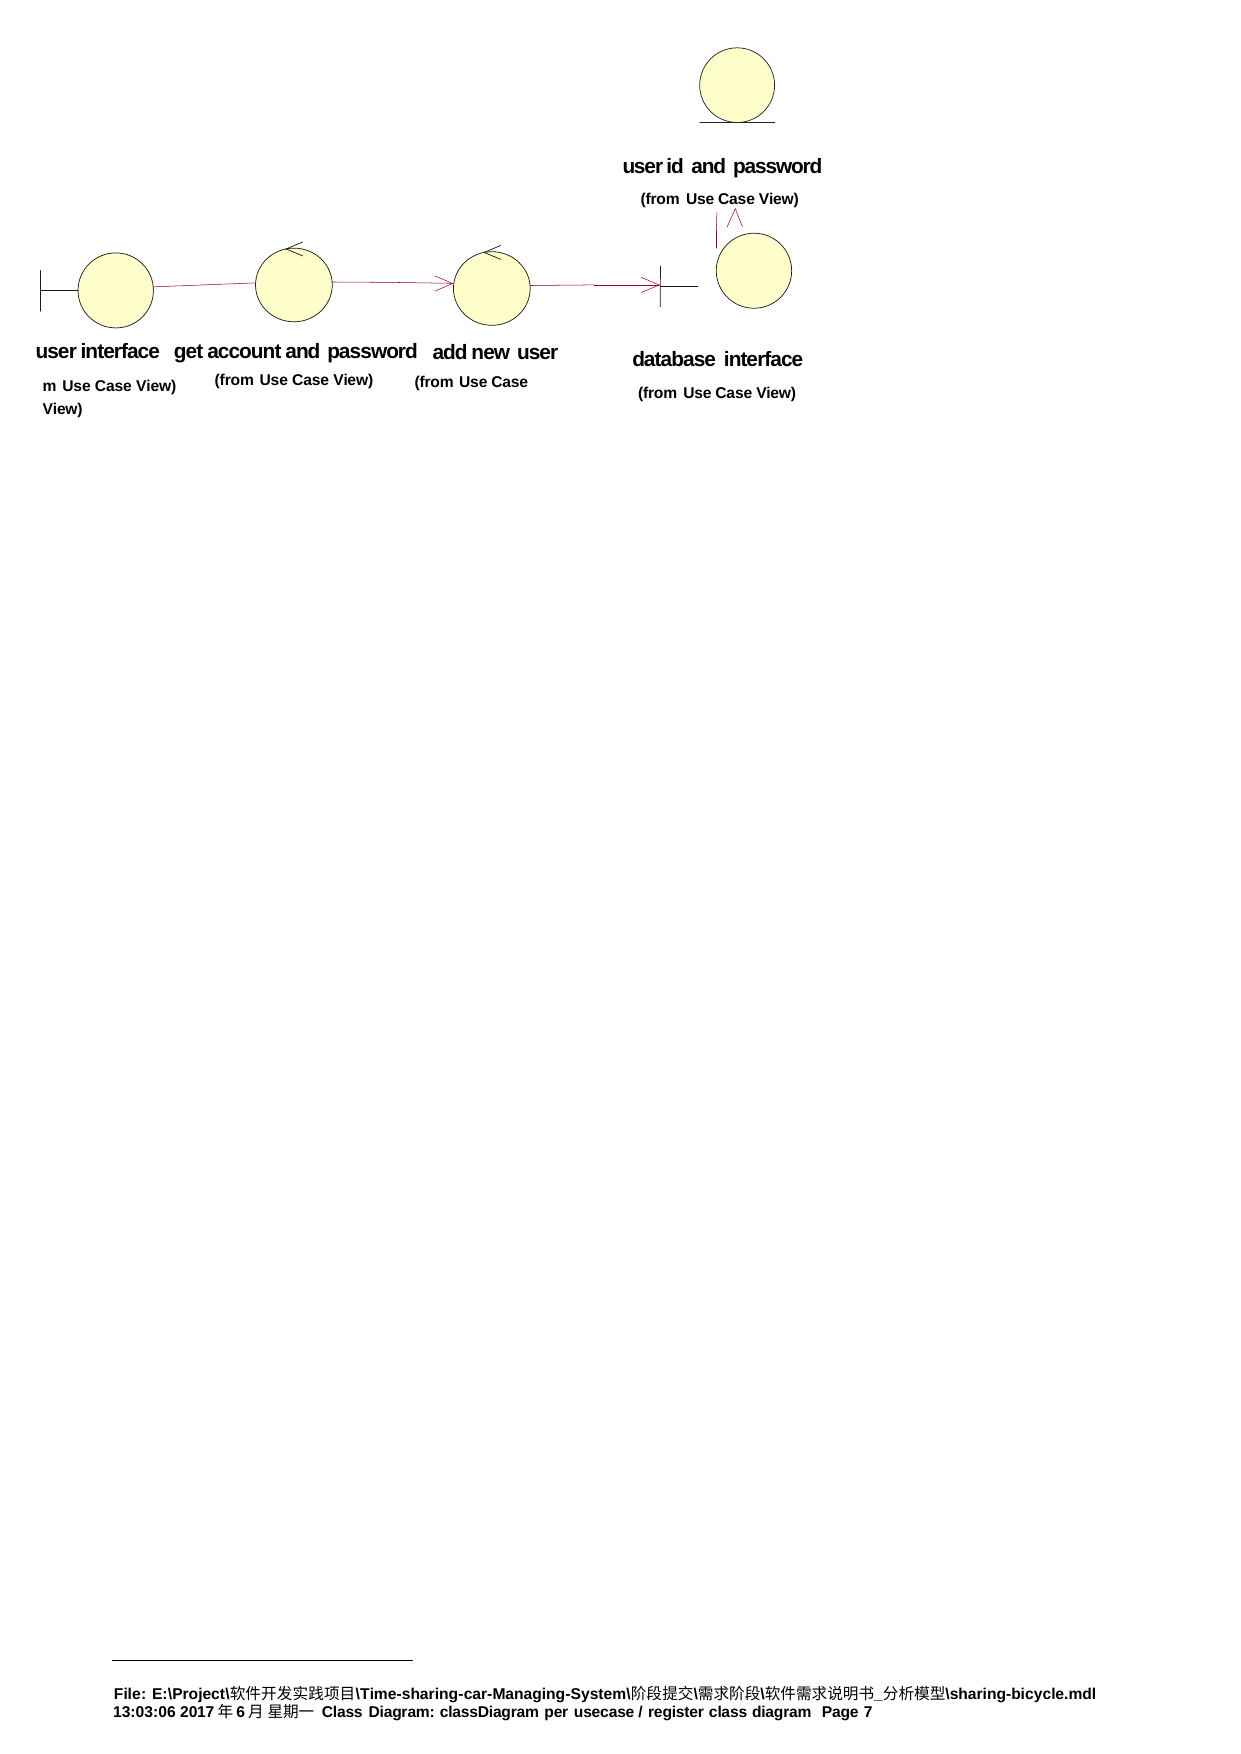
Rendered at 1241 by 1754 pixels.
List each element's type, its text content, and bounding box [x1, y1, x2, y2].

text File: E:\Project\软件开发实践项目\Time-sharing-car-Managing-System\阶段提交\需求阶段\软件需求说明书_分析模型\sharing-bicycle.mdl 13:03:06 2017年6月 星期一 Class Diagram: classDiagram per usecase / register class diagram Page 7 [113, 1684, 1176, 1722]
text user interface get account and password add new user m Use Case View) (from Use Case View) (from Use Case View) [35, 338, 571, 418]
text user id and password [622, 154, 1176, 178]
text (from Use Case View) [638, 385, 1176, 404]
text (from Use Case View) [640, 191, 1176, 210]
text database interface [632, 348, 1176, 385]
